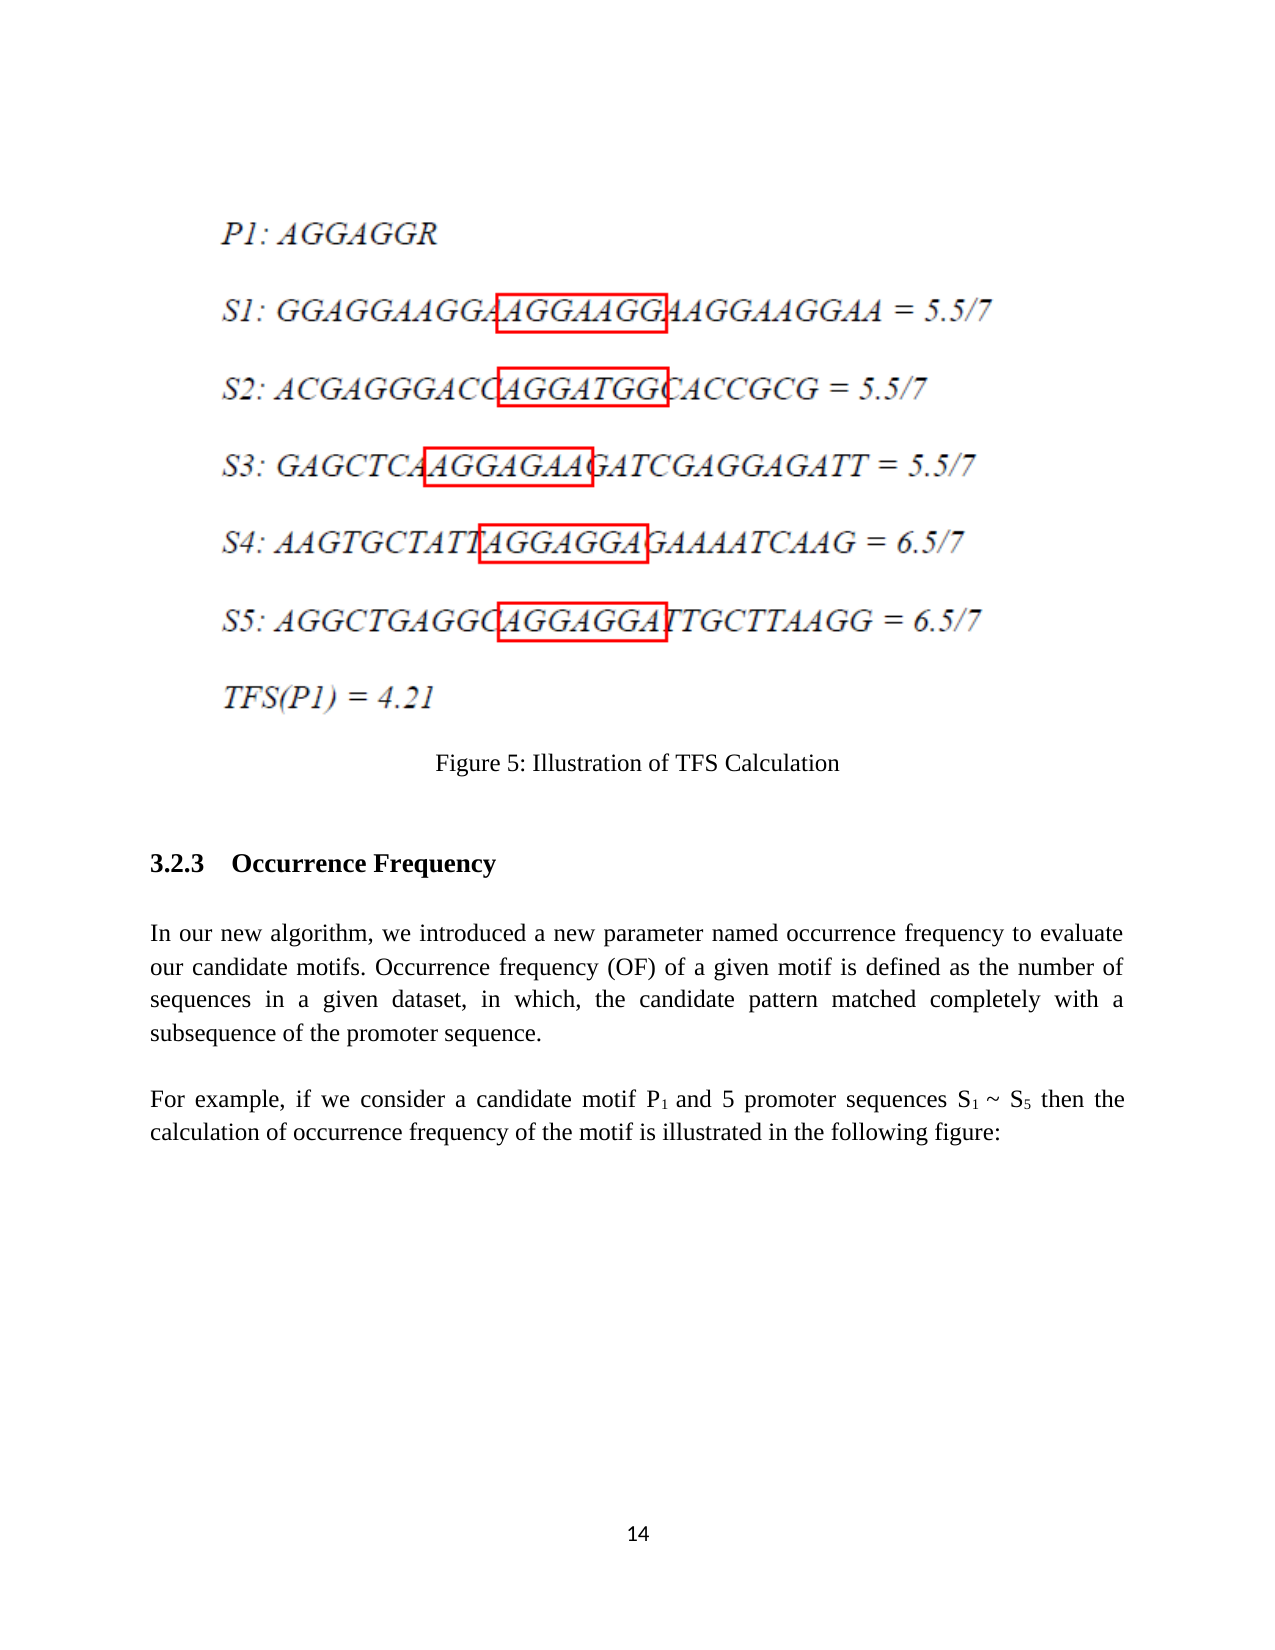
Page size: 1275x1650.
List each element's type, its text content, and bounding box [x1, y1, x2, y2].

text For example, if we consider a candidate motif P1 and 5 promoter sequences S1 ~ S5 then the calculation of occurrence frequency of the motif is illustrated in the following figure: [150, 1084, 1125, 1145]
text In our new algorithm, we introduced a new parameter named occurrence frequency to evaluate our candidate motifs. Occurrence frequency (OF) of a given motif is defined as the number of sequences in a given dataset, in which, the candidate pattern matched completely with a subsequence of the promoter sequence. [150, 918, 1125, 1046]
text 3.2.3 Occurrence Frequency [150, 847, 1125, 878]
text Figure 5: Illustration of TFS Calculation [150, 748, 1125, 777]
